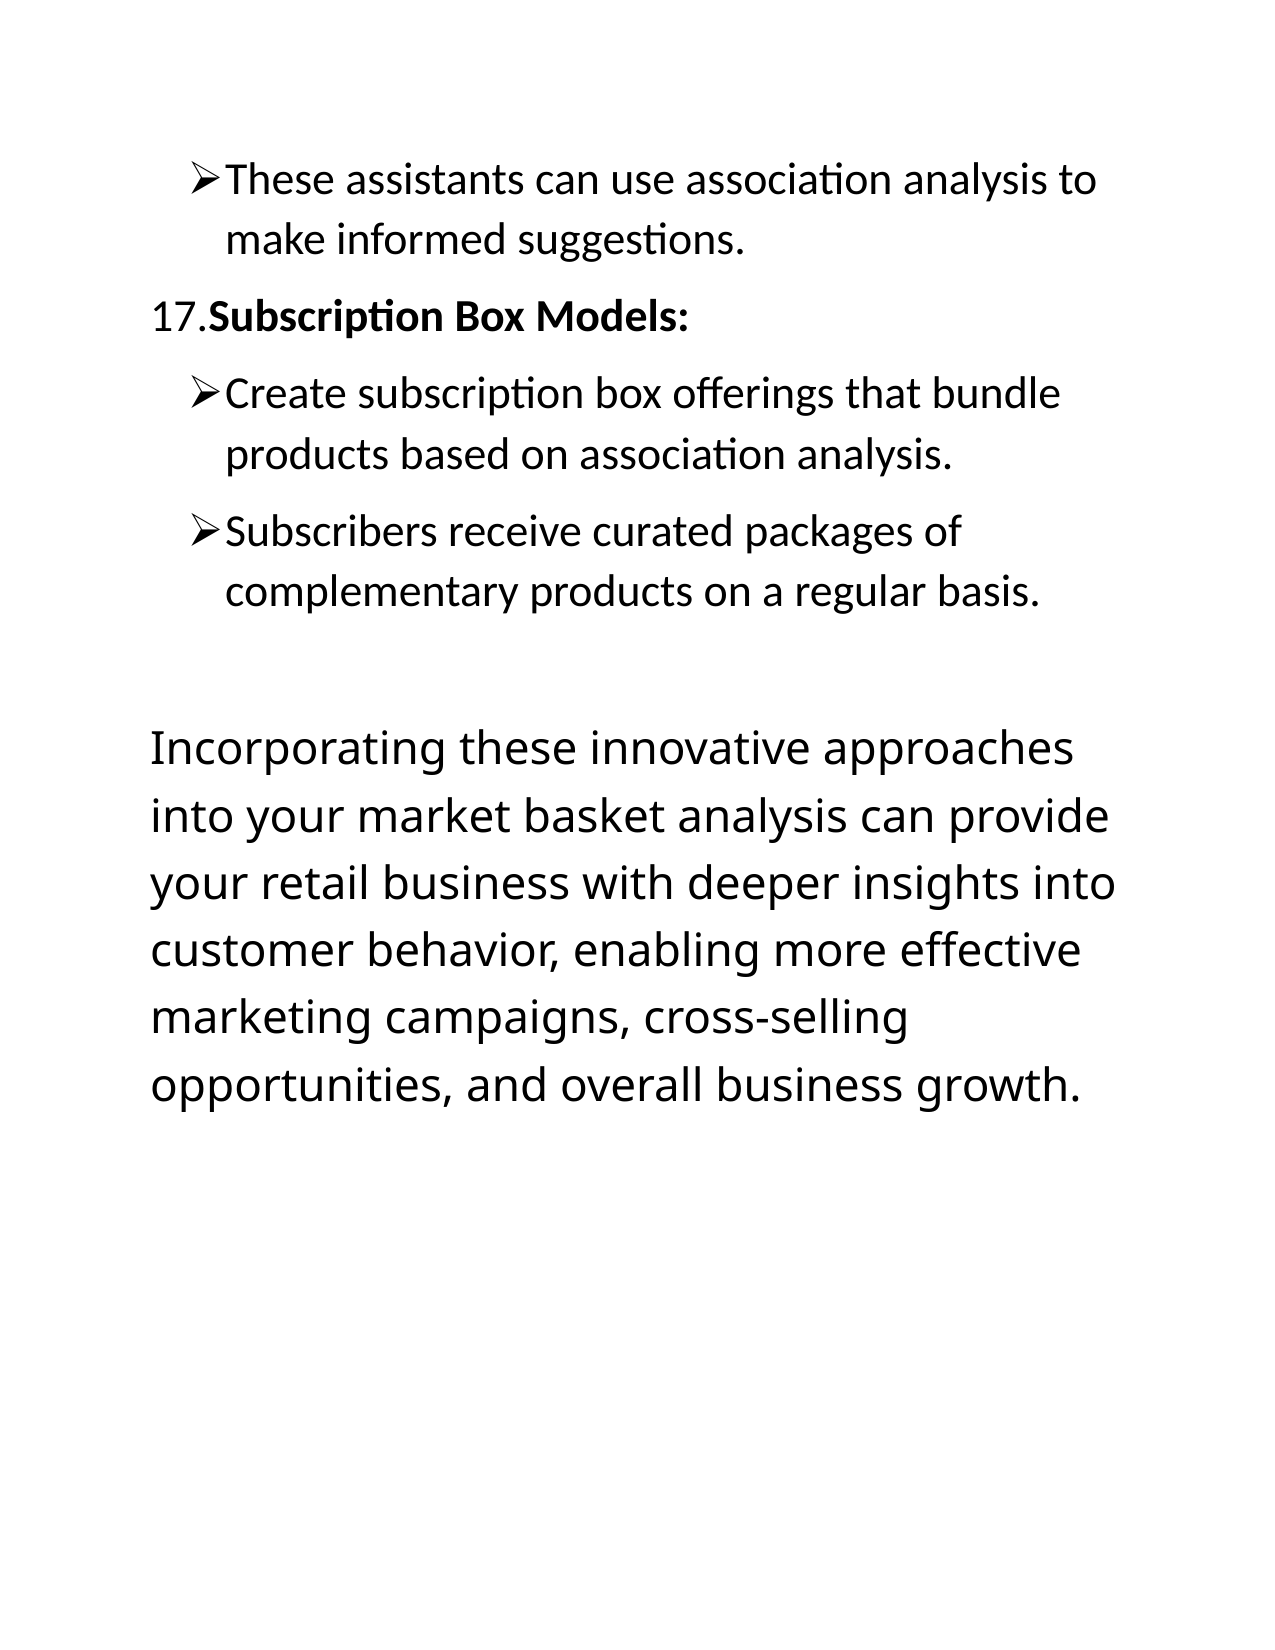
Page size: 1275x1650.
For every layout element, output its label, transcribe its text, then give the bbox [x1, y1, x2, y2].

text Incorporating these innovative approaches into your market basket analysis can provide your retail business with deeper insights into customer behavior, enabling more effective marketing campaigns, cross-selling opportunities, and overall business growth. [150, 716, 1125, 1115]
list These assistants can use association analysis to make informed suggestions. [187, 150, 1125, 266]
list Create subscription box offerings that bundle products based on association analysis. [187, 364, 1125, 481]
text 17.Subscription Box Models: [150, 287, 1125, 343]
list Subscribers receive curated packages of complementary products on a regular basis. [187, 502, 1125, 618]
